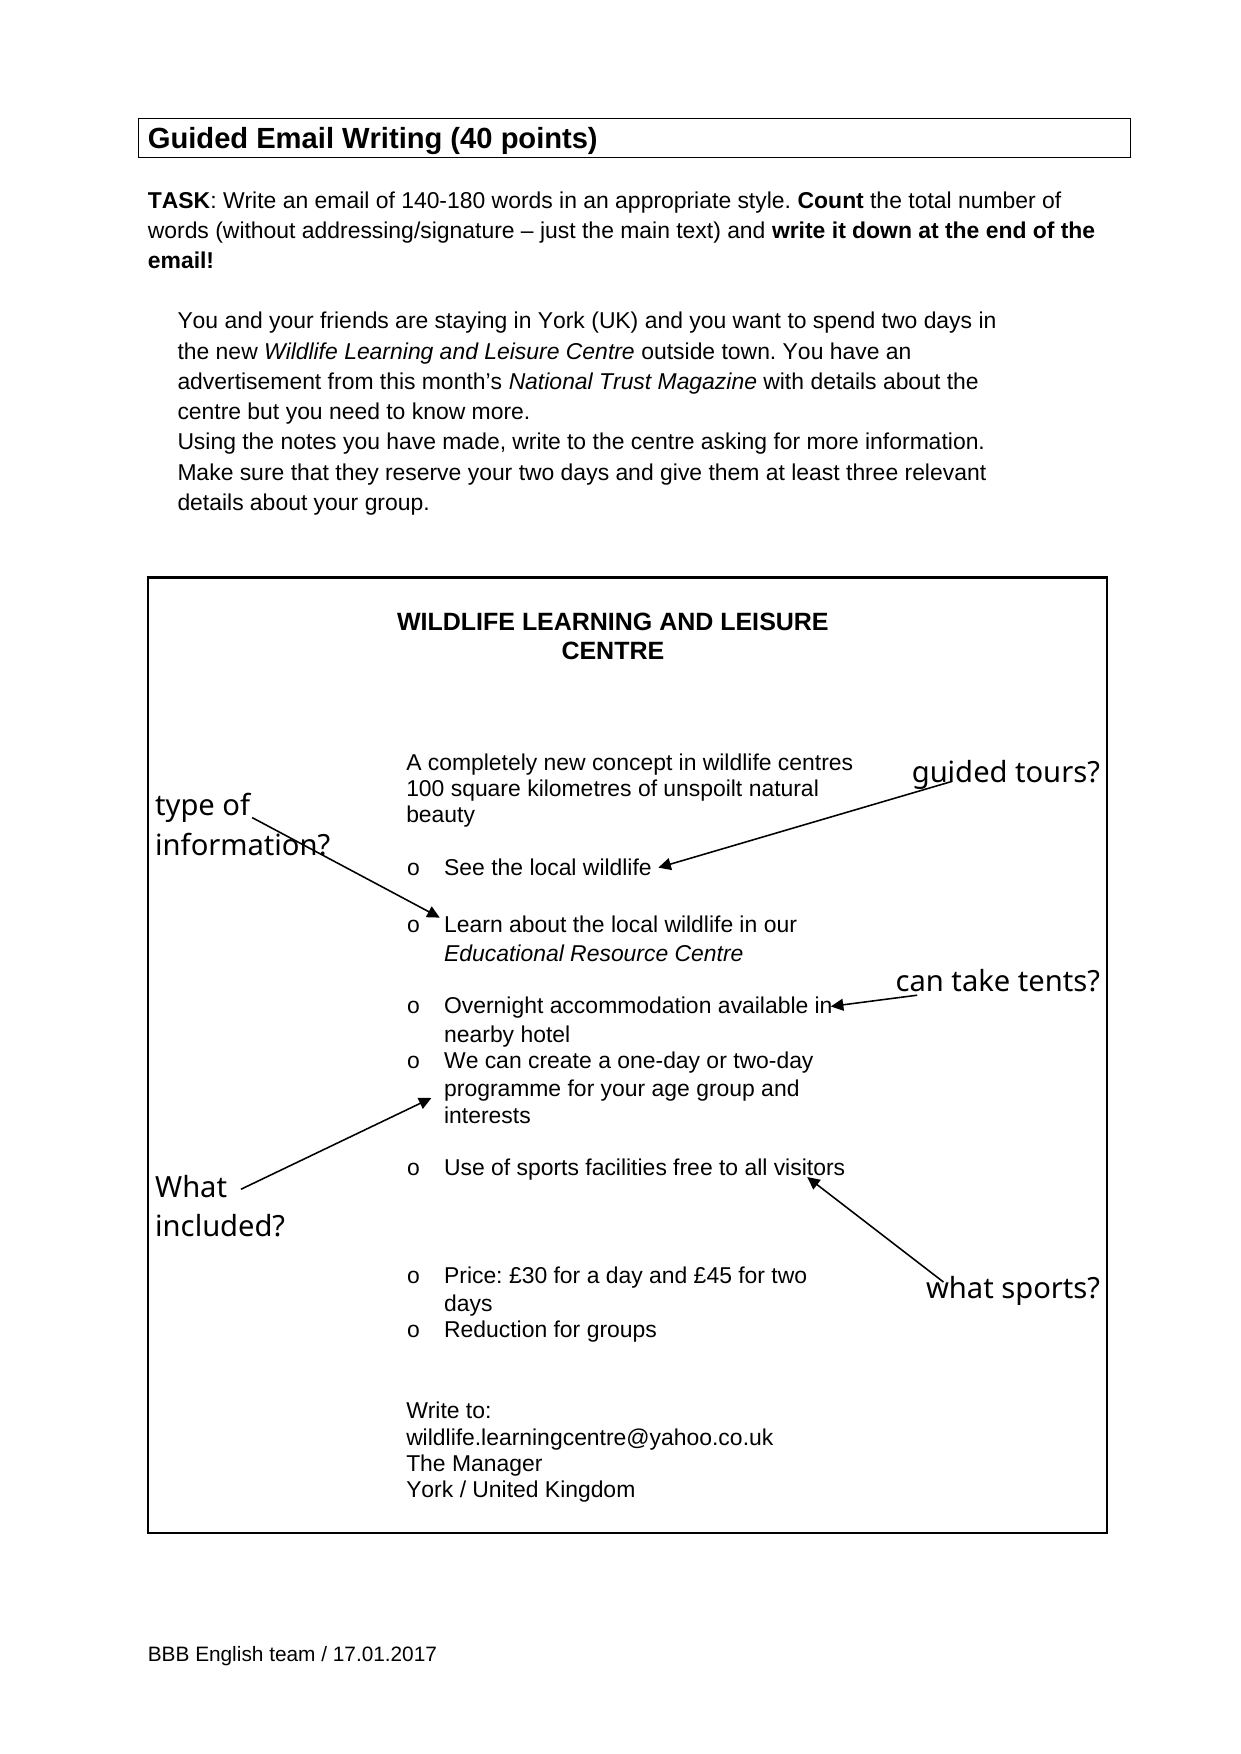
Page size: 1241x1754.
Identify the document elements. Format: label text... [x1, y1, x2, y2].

table_header type of information? What included? [149, 579, 362, 1532]
text You and your friends are staying in York (UK) and you want to spend two days in the new Wildlife Learning and Leisure Centre outside town. You have an advertisement from this month’s National Trust Magazine with details about the centre but you need to know more. [177, 307, 1034, 424]
text TASK: Write an email of 140-180 words in an appropriate style. Count the total number of words (without addressing/signature – just the main text) and write it down at the end of the email! [148, 187, 1122, 273]
text Guided Email Writing (40 points) [139, 119, 1130, 157]
table_header guided tours? can take tents? what sports? [864, 579, 1106, 1532]
text Using the notes you have made, write to the centre asking for more information. Make sure that they reserve your two days and give them at least three relevant details about your group. [177, 428, 1034, 515]
table_header WILDLIFE LEARNING AND LEISURE CENTRE A completely new concept in wildlife centres 100 square kilometres of unspoilt natural beauty See the local wildlife Learn about the local wildlife in our Educational Resource Centre Overnight accommodation available in nearby hotel We can create a one-day or two-day programme for your age group and interests Use of sports facilities free to all visitors Price: £30 for a day and £45 for two days Reduction for groups Write to: wildlife.learningcentre@yahoo.co.uk The Manager York / United Kingdom [362, 579, 864, 1532]
